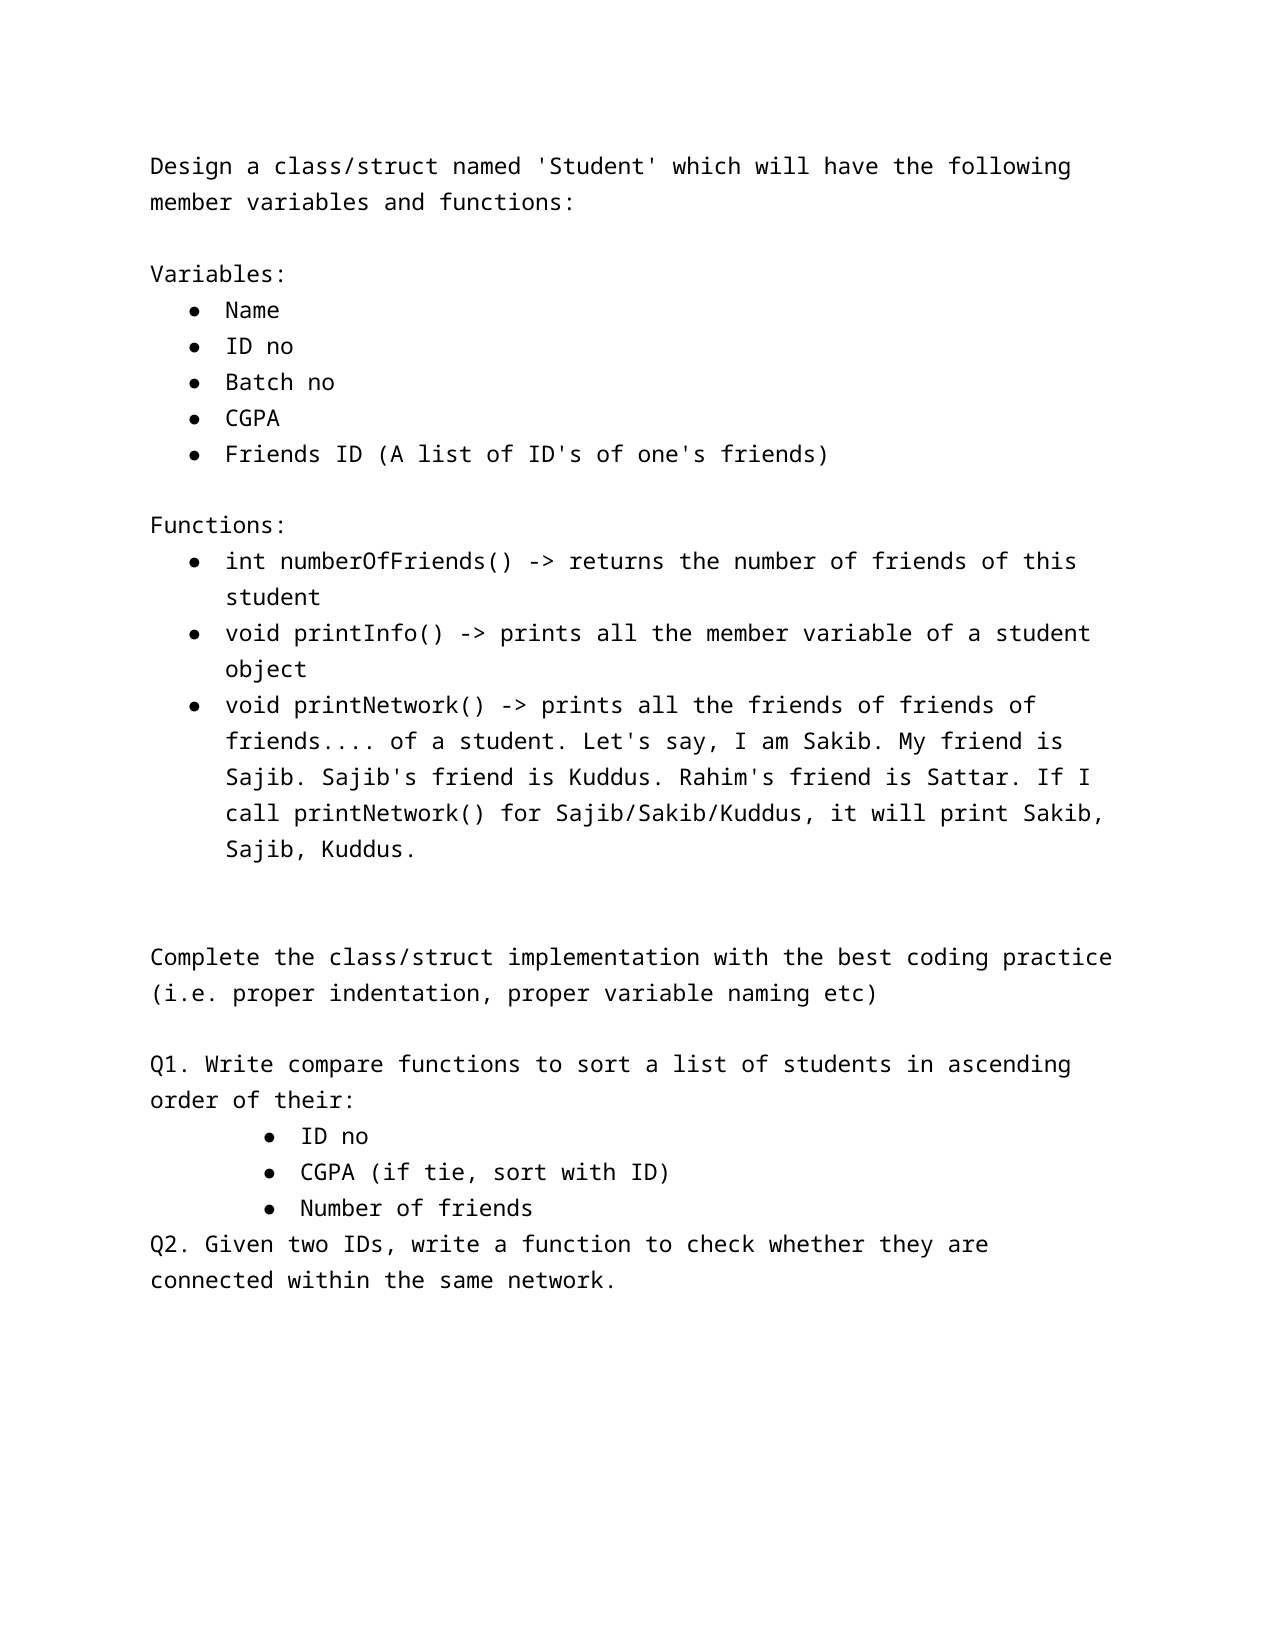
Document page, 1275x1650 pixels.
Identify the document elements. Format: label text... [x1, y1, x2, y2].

list void printNetwork() -> prints all the friends of friends of friends.... of a student. Let's say, I am Sakib. My friend is Sajib. Sajib's friend is Kuddus. Rahim's friend is Sattar. If I call printNetwork() for Sajib/Sakib/Kuddus, it will print Sakib, Sajib, Kuddus. [187, 689, 1125, 864]
text Complete the class/struct implementation with the best coding practice (i.e. proper indentation, proper variable naming etc) [150, 941, 1125, 1008]
text Functions: [150, 509, 1125, 541]
text Q2. Given two IDs, write a function to check whether they are connected within the same network. [150, 1228, 1125, 1295]
list ID no [187, 330, 1125, 361]
list void printInfo() -> prints all the member variable of a student object [187, 617, 1125, 684]
list Number of friends [262, 1192, 1125, 1223]
list ID no [262, 1120, 1125, 1152]
list Friends ID (A list of ID's of one's friends) [187, 437, 1125, 469]
text Q1. Write compare functions to sort a list of students in ascending order of their: [150, 1048, 1125, 1116]
list Name [187, 294, 1125, 325]
text Design a class/struct named 'Student' which will have the following member variables and functions: [150, 150, 1125, 217]
list CGPA (if tie, sort with ID) [262, 1156, 1125, 1187]
list CGPA [187, 402, 1125, 433]
list int numberOfFriends() -> returns the number of friends of this student [187, 545, 1125, 612]
list Batch no [187, 366, 1125, 397]
text Variables: [150, 258, 1125, 289]
